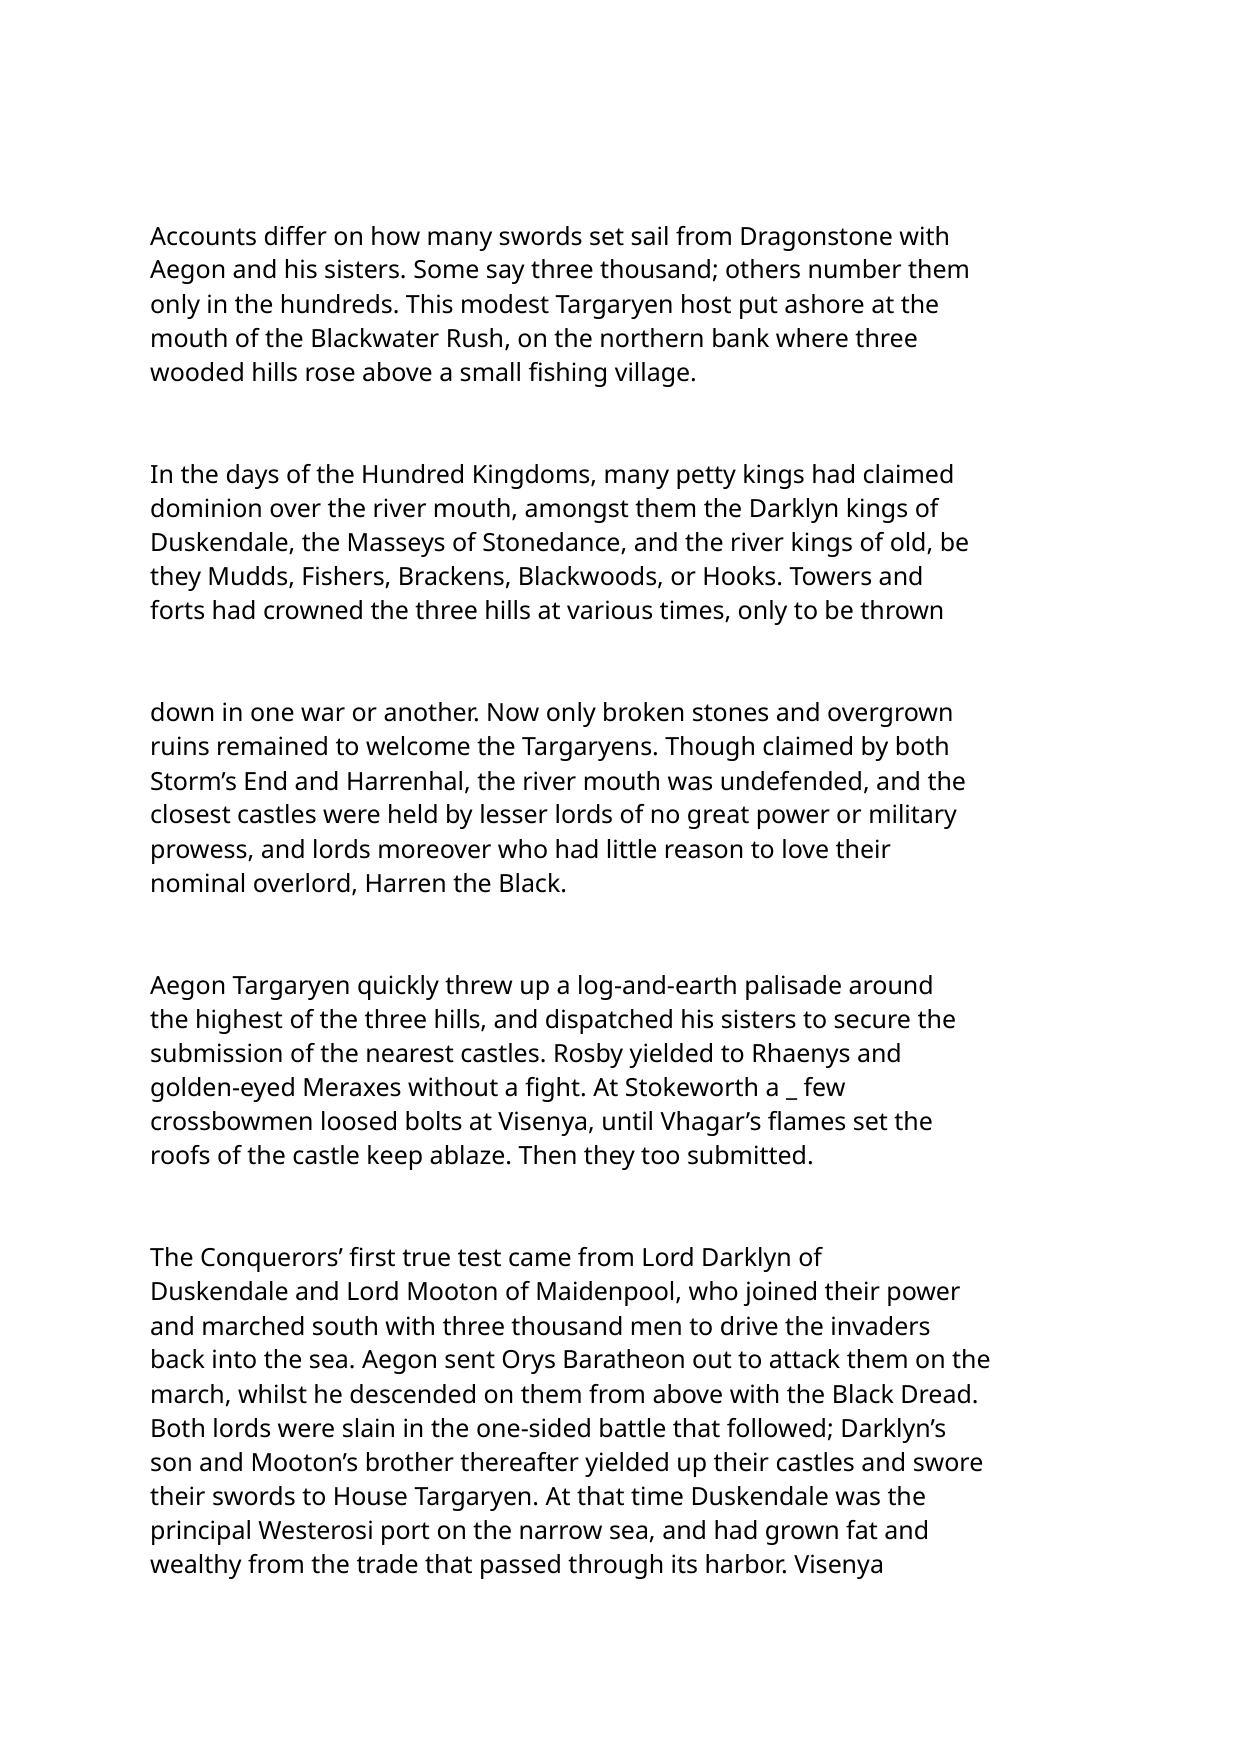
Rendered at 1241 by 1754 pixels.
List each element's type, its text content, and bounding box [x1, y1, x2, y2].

text principal Westerosi port on the narrow sea, and had grown fat and [150, 1512, 1090, 1547]
text golden-eyed Meraxes without a fight. At Stokeworth a _ few [150, 1070, 1090, 1104]
text down in one war or another. Now only broken stones and overgrown [150, 695, 1090, 729]
text In the days of the Hundred Kingdoms, many petty kings had claimed [150, 457, 1090, 491]
text back into the sea. Aegon sent Orys Baratheon out to attack them on the [150, 1342, 1090, 1376]
text and marched south with three thousand men to drive the invaders [150, 1308, 1090, 1342]
text only in the hundreds. This modest Targaryen host put ashore at the [150, 286, 1090, 320]
text Duskendale and Lord Mooton of Maidenpool, who joined their power [150, 1274, 1090, 1308]
text son and Mooton’s brother thereafter yielded up their castles and swore [150, 1444, 1090, 1478]
text crossbowmen loosed bolts at Visenya, until Vhagar’s flames set the [150, 1104, 1090, 1138]
text Accounts differ on how many swords set sail from Dragonstone with [150, 218, 1090, 252]
text prowess, and lords moreover who had little reason to love their [150, 831, 1090, 865]
text submission of the nearest castles. Rosby yielded to Rhaenys and [150, 1036, 1090, 1070]
text mouth of the Blackwater Rush, on the northern bank where three [150, 320, 1090, 354]
text Storm’s End and Harrenhal, the river mouth was undefended, and the [150, 763, 1090, 797]
text dominion over the river mouth, amongst them the Darklyn kings of [150, 491, 1090, 525]
text forts had crowned the three hills at various times, only to be thrown [150, 593, 1090, 627]
text their swords to House Targaryen. At that time Duskendale was the [150, 1478, 1090, 1512]
text Duskendale, the Masseys of Stonedance, and the river kings of old, be [150, 525, 1090, 559]
text closest castles were held by lesser lords of no great power or military [150, 797, 1090, 831]
text The Conquerors’ first true test came from Lord Darklyn of [150, 1240, 1090, 1274]
text ruins remained to welcome the Targaryens. Though claimed by both [150, 729, 1090, 763]
text march, whilst he descended on them from above with the Black Dread. [150, 1376, 1090, 1410]
text they Mudds, Fishers, Brackens, Blackwoods, or Hooks. Towers and [150, 559, 1090, 593]
text wealthy from the trade that passed through its harbor. Visenya [150, 1547, 1090, 1581]
text Aegon Targaryen quickly threw up a log-and-earth palisade around [150, 967, 1090, 1002]
text Both lords were slain in the one-sided battle that followed; Darklyn’s [150, 1410, 1090, 1444]
text the highest of the three hills, and dispatched his sisters to secure the [150, 1002, 1090, 1036]
text Aegon and his sisters. Some say three thousand; others number them [150, 252, 1090, 286]
text roofs of the castle keep ablaze. Then they too submitted. [150, 1138, 1090, 1172]
text wooded hills rose above a small fishing village. [150, 354, 1090, 388]
text nominal overlord, Harren the Black. [150, 865, 1090, 899]
